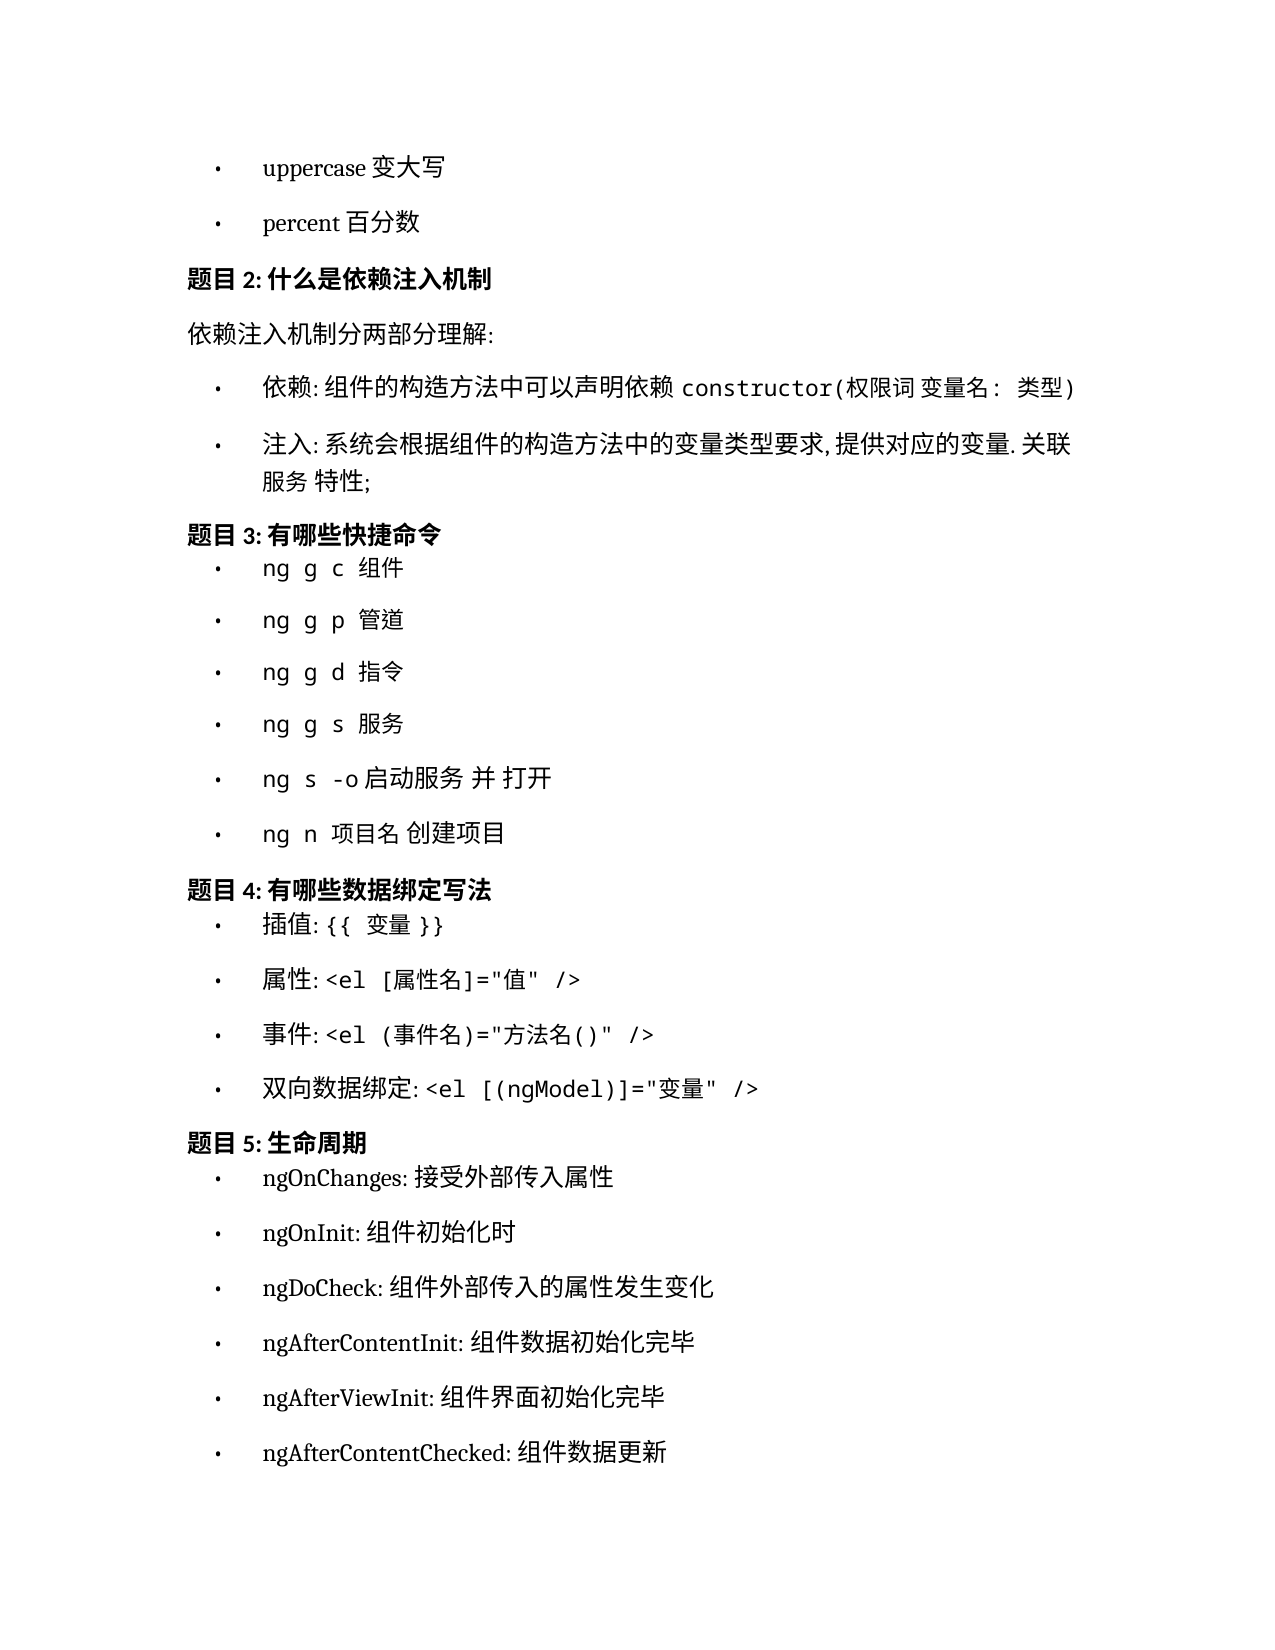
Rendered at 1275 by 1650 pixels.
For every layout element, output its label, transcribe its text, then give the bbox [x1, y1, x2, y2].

list 依赖: 组件的构造方法中可以声明依赖 constructor(权限词 变量名: 类型) [212, 370, 1087, 404]
list ngOnChanges: 接受外部传入属性 [212, 1160, 1087, 1194]
list ngAfterViewInit: 组件界面初始化完毕 [212, 1380, 1087, 1414]
list 注入: 系统会根据组件的构造方法中的变量类型要求, 提供对应的变量. 关联 服务 特性; [212, 425, 1087, 497]
list ngAfterContentChecked: 组件数据更新 [212, 1434, 1087, 1469]
list 属性: <el [属性名]="值" /> [212, 961, 1087, 995]
list ng g d 指令 [212, 656, 1087, 687]
list ng s -o 启动服务 并 打开 [212, 760, 1087, 794]
list 插值: {{ 变量 }} [212, 906, 1087, 941]
list ngOnInit: 组件初始化时 [212, 1215, 1087, 1249]
subtitle 题目4: 有哪些数据绑定写法 [187, 870, 1087, 906]
list 事件: <el (事件名)="方法名()" /> [212, 1016, 1087, 1050]
text 依赖注入机制分两部分理解: [187, 315, 1087, 351]
list ng g p 管道 [212, 604, 1087, 635]
list 双向数据绑定: <el [(ngModel)]="变量" /> [212, 1071, 1087, 1105]
list ng g c 组件 [212, 552, 1087, 583]
list uppercase 变大写 [212, 150, 1087, 184]
subtitle 题目5: 生命周期 [187, 1126, 1087, 1160]
list ng n 项目名 创建项目 [212, 815, 1087, 849]
list ngDoCheck: 组件外部传入的属性发生变化 [212, 1270, 1087, 1304]
subtitle 题目2: 什么是依赖注入机制 [187, 260, 1087, 296]
subtitle 题目3: 有哪些快捷命令 [187, 518, 1087, 552]
list ng g s 服务 [212, 708, 1087, 739]
list ngAfterContentInit: 组件数据初始化完毕 [212, 1325, 1087, 1359]
list percent 百分数 [212, 205, 1087, 239]
